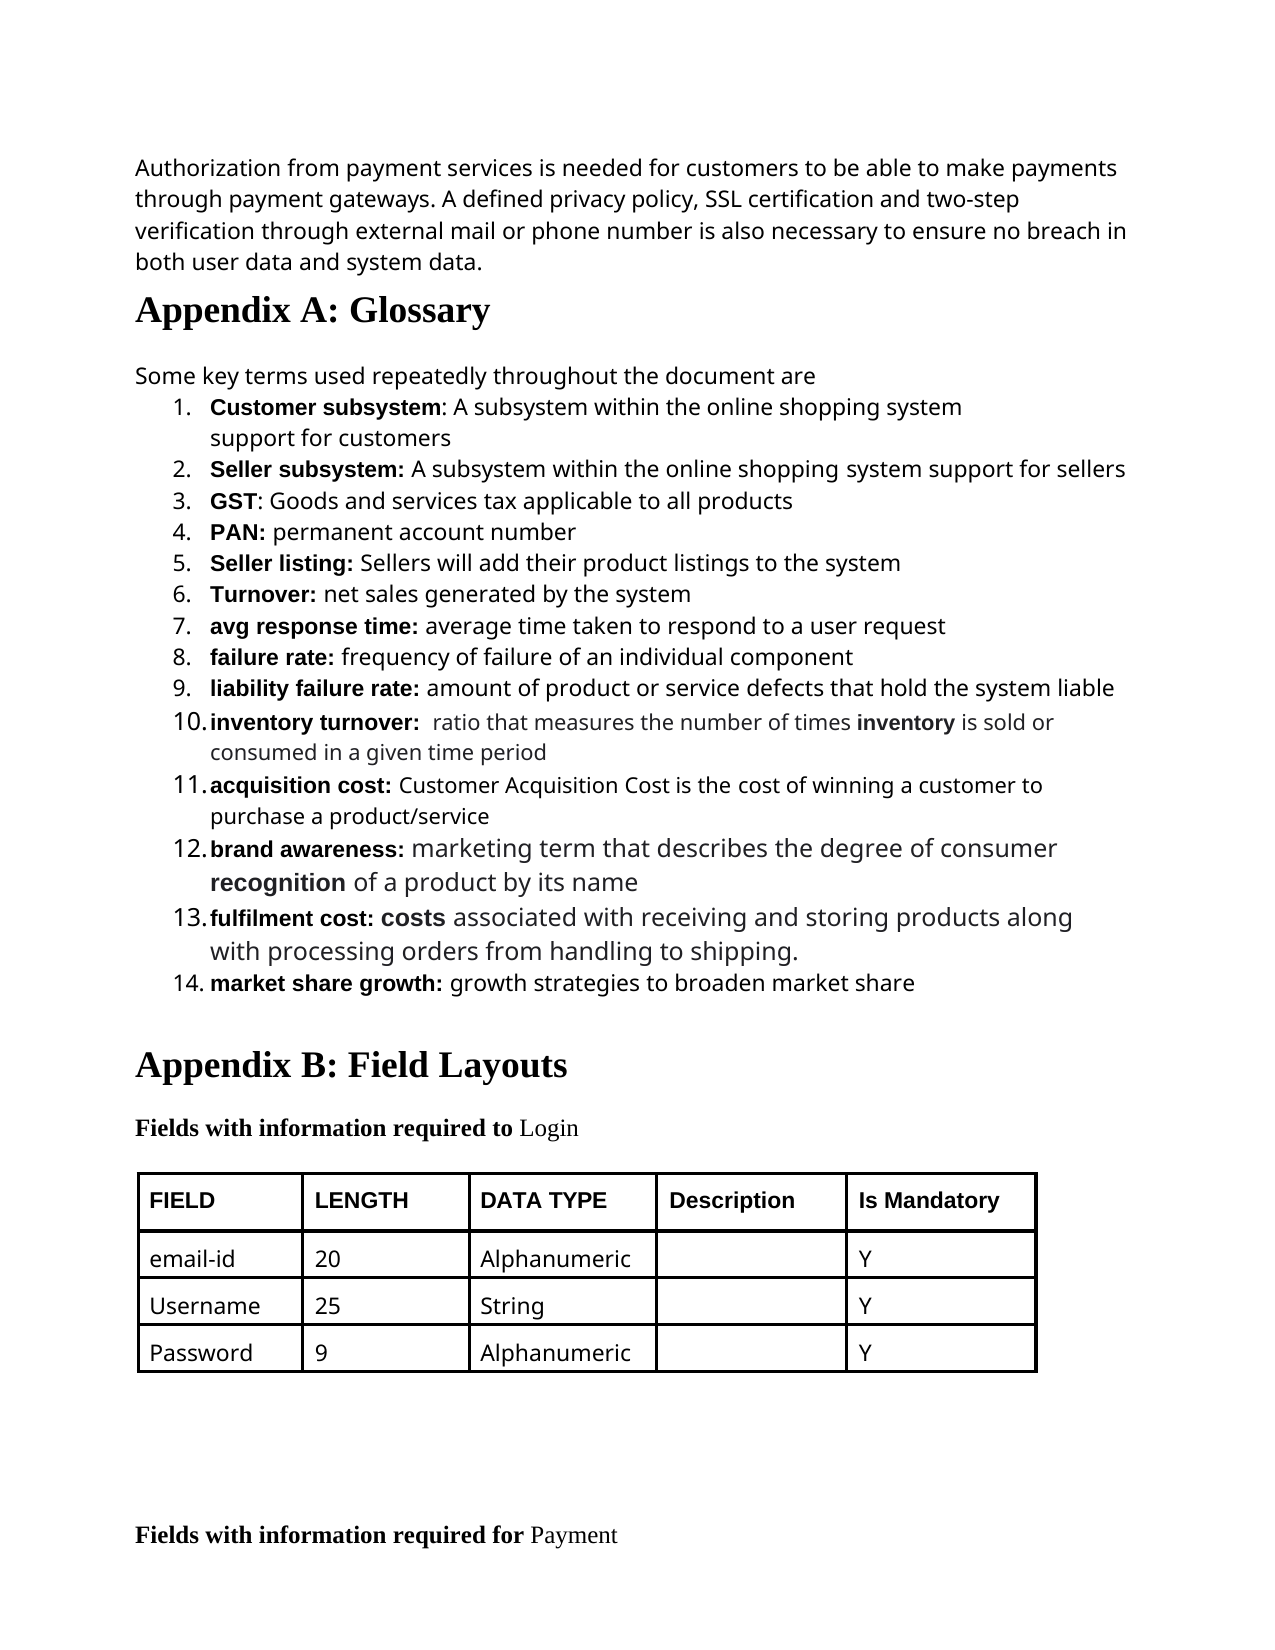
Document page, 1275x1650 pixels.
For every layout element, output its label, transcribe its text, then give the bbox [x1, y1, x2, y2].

table_cell [658, 1326, 845, 1370]
list failure rate: frequency of failure of an individual component [172, 641, 1275, 672]
table_cell Alphanumeric [471, 1233, 655, 1276]
table_header DATA TYPE [471, 1175, 655, 1229]
list Customer subsystem: A subsystem within the online shopping system support for customers [172, 391, 1052, 453]
table_cell [658, 1233, 845, 1276]
table_cell Y [848, 1279, 1034, 1323]
text recognition of a product by its name [210, 865, 1275, 899]
subtitle Fields with information required to Login [135, 1113, 1275, 1142]
table_cell [658, 1279, 845, 1323]
table_cell Username [140, 1279, 301, 1323]
list Seller subsystem: A subsystem within the online shopping system support for sellers [172, 453, 1275, 484]
subtitle fulfilment cost: costs associated with receiving and storing products along with processing orders from handling to shipping. [172, 899, 1084, 967]
text Some key terms used repeatedly throughout the document are [135, 359, 1275, 391]
list inventory turnover: ratio that measures the number of times inventory is sold or consumed in a given time period [172, 703, 1124, 767]
list avg response time: average time taken to respond to a user request [172, 609, 1275, 641]
list acquisition cost: Customer Acquisition Cost is the cost of winning a customer to purchase a product/service [172, 767, 1118, 831]
list Seller listing: Sellers will add their product listings to the system [172, 547, 1275, 578]
table_cell 9 [304, 1326, 468, 1370]
list GST: Goods and services tax applicable to all products [172, 484, 1275, 516]
table_header LENGTH [304, 1175, 468, 1229]
list brand awareness: marketing term that describes the degree of consumer [172, 831, 1275, 865]
subtitle Appendix B: Field Layouts [135, 1042, 1275, 1085]
table_cell 25 [304, 1279, 468, 1323]
table_header Description [658, 1175, 845, 1229]
table_cell Alphanumeric [471, 1326, 655, 1370]
table_header FIELD [140, 1175, 301, 1229]
table_cell Y [848, 1233, 1034, 1276]
table_cell String [471, 1279, 655, 1323]
subtitle Appendix A: Glossary [135, 288, 1275, 331]
list PAN: permanent account number [172, 516, 1275, 547]
table_cell email-id [140, 1233, 301, 1276]
list market share growth: growth strategies to broaden market share [172, 967, 1275, 998]
list liability failure rate: amount of product or service defects that hold the system liable [172, 672, 1275, 703]
table_cell Y [848, 1326, 1034, 1370]
table_header Is Mandatory [848, 1175, 1034, 1229]
text Fields with information required for Payment [135, 1520, 1275, 1549]
table_cell 20 [304, 1233, 468, 1276]
list Turnover: net sales generated by the system [172, 578, 1275, 609]
table_cell Password [140, 1326, 301, 1370]
text Authorization from payment services is needed for customers to be able to make payments through payment gateways. A defined privacy policy, SSL certification and two-step verification through external mail or phone number is also necessary to ensure no breach in both user data and system data. [135, 152, 1128, 277]
